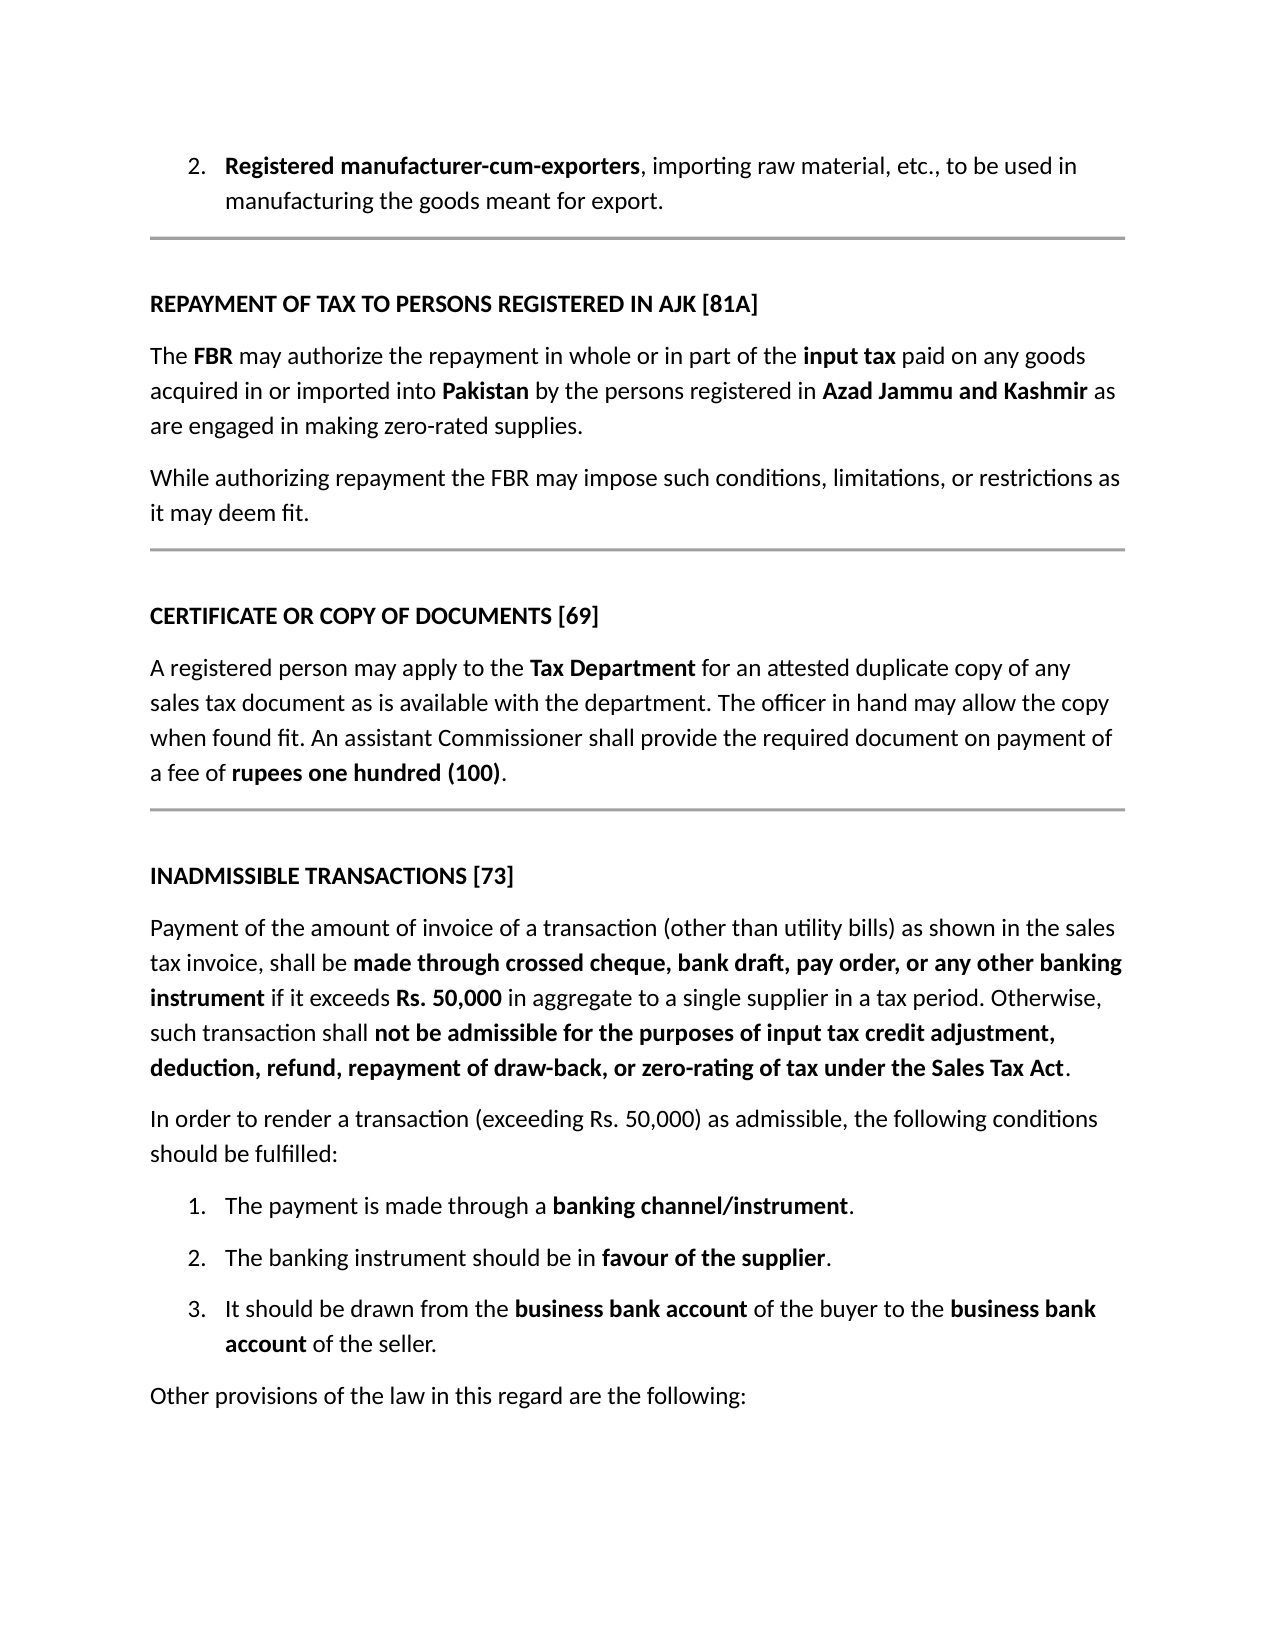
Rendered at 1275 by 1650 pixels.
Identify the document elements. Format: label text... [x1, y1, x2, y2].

text While authorizing repayment the FBR may impose such conditions, limitations, or restrictions as it may deem fit. [150, 462, 1125, 527]
text CERTIFICATE OR COPY OF DOCUMENTS [69] [150, 600, 1125, 631]
text INADMISSIBLE TRANSACTIONS [73] [150, 860, 1125, 891]
list The payment is made through a banking channel/instrument. [187, 1190, 1125, 1221]
list It should be drawn from the business bank account of the buyer to the business bank account of the seller. [187, 1293, 1125, 1359]
text A registered person may apply to the Tax Department for an attested duplicate copy of any sales tax document as is available with the department. The officer in hand may allow the copy when found fit. An assistant Commissioner shall provide the required document on payment of a fee of rupees one hundred (100). [150, 652, 1125, 787]
text Other provisions of the law in this regard are the following: [150, 1380, 1125, 1411]
text In order to render a transaction (exceeding Rs. 50,000) as admissible, the following conditions should be fulfilled: [150, 1103, 1125, 1169]
text The FBR may authorize the repayment in whole or in part of the input tax paid on any goods acquired in or imported into Pakistan by the persons registered in Azad Jammu and Kashmir as are engaged in making zero-rated supplies. [150, 340, 1125, 441]
list Registered manufacturer-cum-exporters, importing raw material, etc., to be used in manufacturing the goods meant for export. [187, 150, 1125, 216]
text Payment of the amount of invoice of a transaction (other than utility bills) as shown in the sales tax invoice, shall be made through crossed cheque, bank draft, pay order, or any other banking instrument if it exceeds Rs. 50,000 in aggregate to a single supplier in a tax period. Otherwise, such transaction shall not be admissible for the purposes of input tax credit adjustment, deduction, refund, repayment of draw-back, or zero-rating of tax under the Sales Tax Act. [150, 912, 1125, 1082]
text REPAYMENT OF TAX TO PERSONS REGISTERED IN AJK [81A] [150, 288, 1125, 319]
list The banking instrument should be in favour of the supplier. [187, 1242, 1125, 1272]
